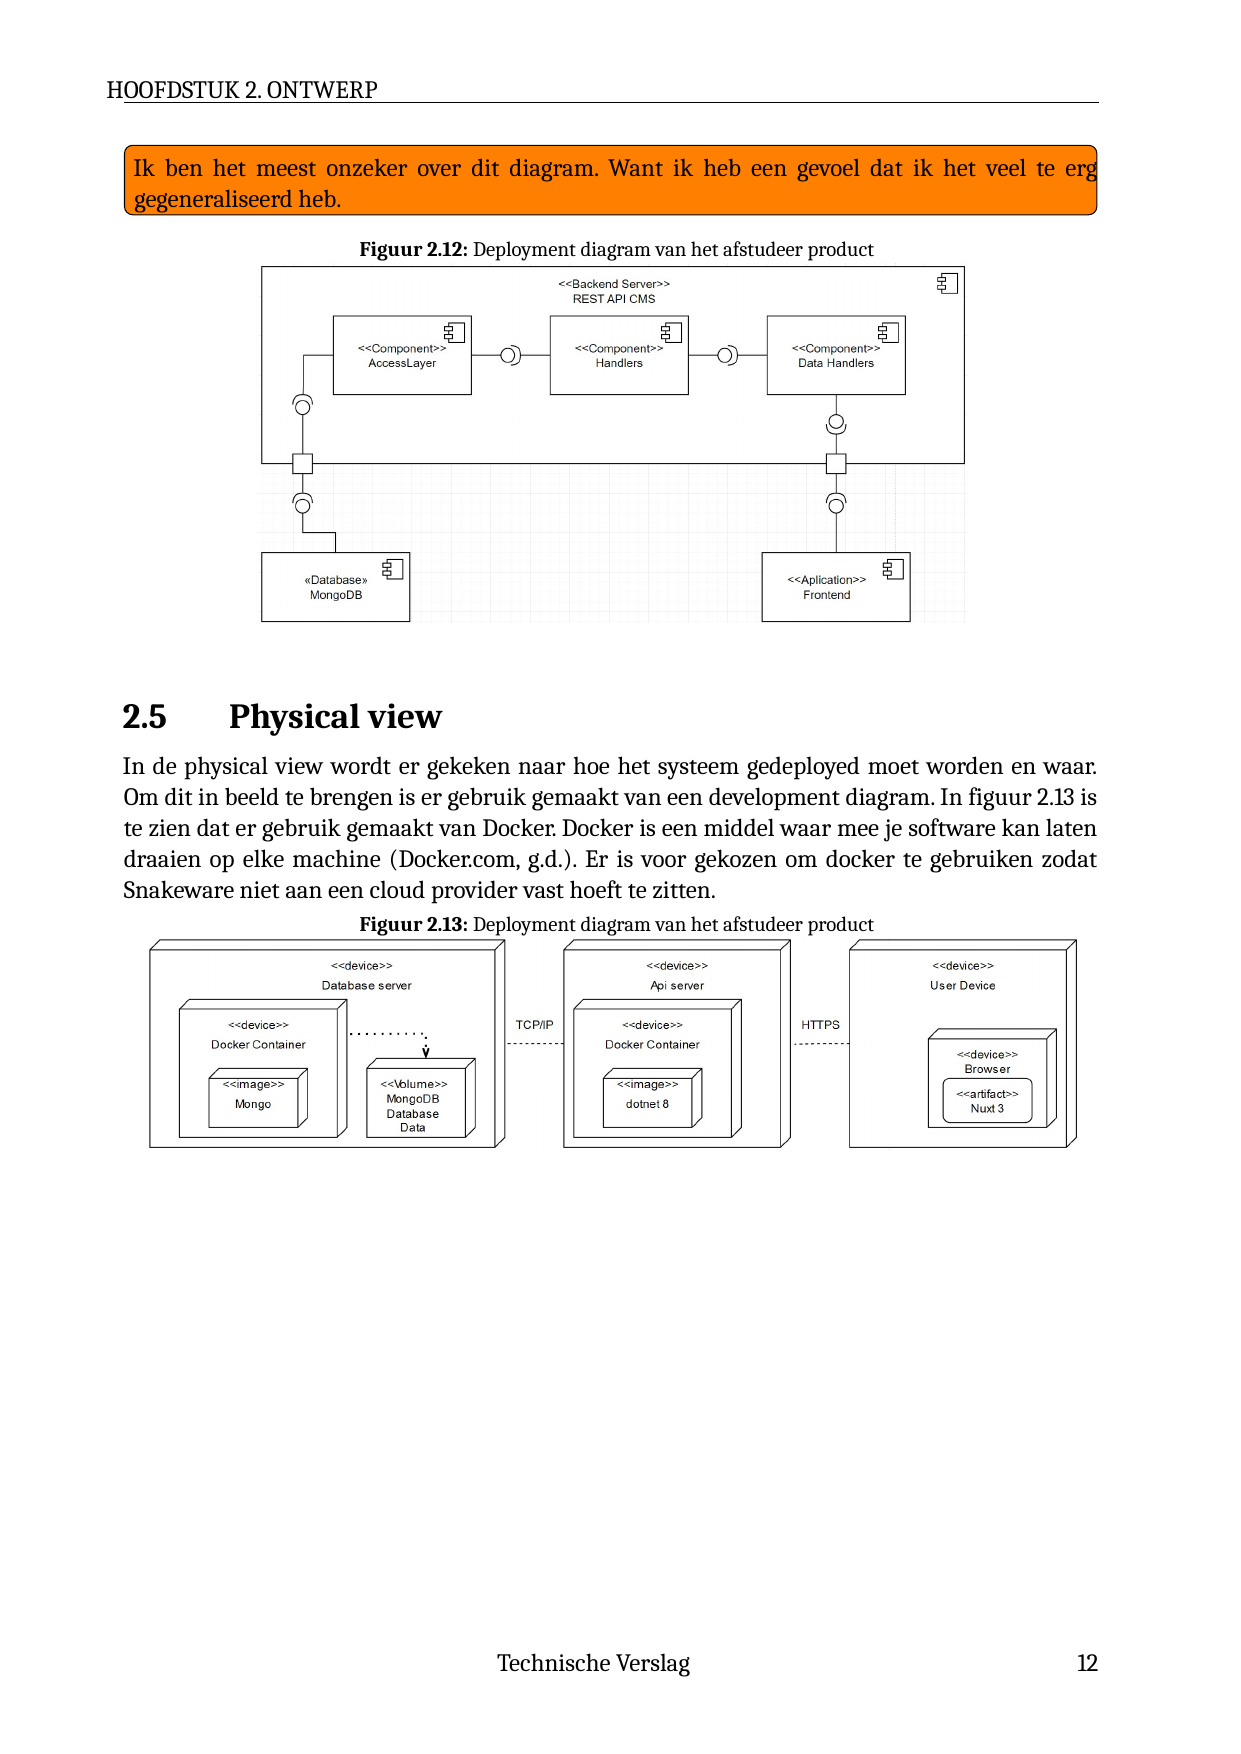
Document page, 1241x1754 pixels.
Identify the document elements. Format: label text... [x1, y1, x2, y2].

text Figuur 2.12: Deployment diagram van het afstudeer product [135, 238, 1098, 262]
text In de physical view wordt er gekeken naar hoe het systeem gedeployed moet worden en waar. Om dit in beeld te brengen is er gebruik gemaakt van een development diagram. In figuur 2.13 is te zien dat er gebruik gemaakt van Docker. Docker is een middel waar mee je software kan laten draaien op elke machine (Docker.com, g.d.). Er is voor gekozen om docker te gebruiken zodat Snakeware niet aan een cloud provider vast hoeft te zitten. [122, 752, 1098, 904]
text Figuur 2.13: Deployment diagram van het afstudeer product [135, 913, 1098, 937]
subtitle 2.5 Physical view [122, 696, 1098, 737]
text Ik ben het meest onzeker over dit diagram. Want ik heb een gevoel dat ik het veel te erg gegeneraliseerd heb. [133, 154, 1098, 214]
picture [257, 263, 968, 623]
picture [147, 938, 1078, 1150]
